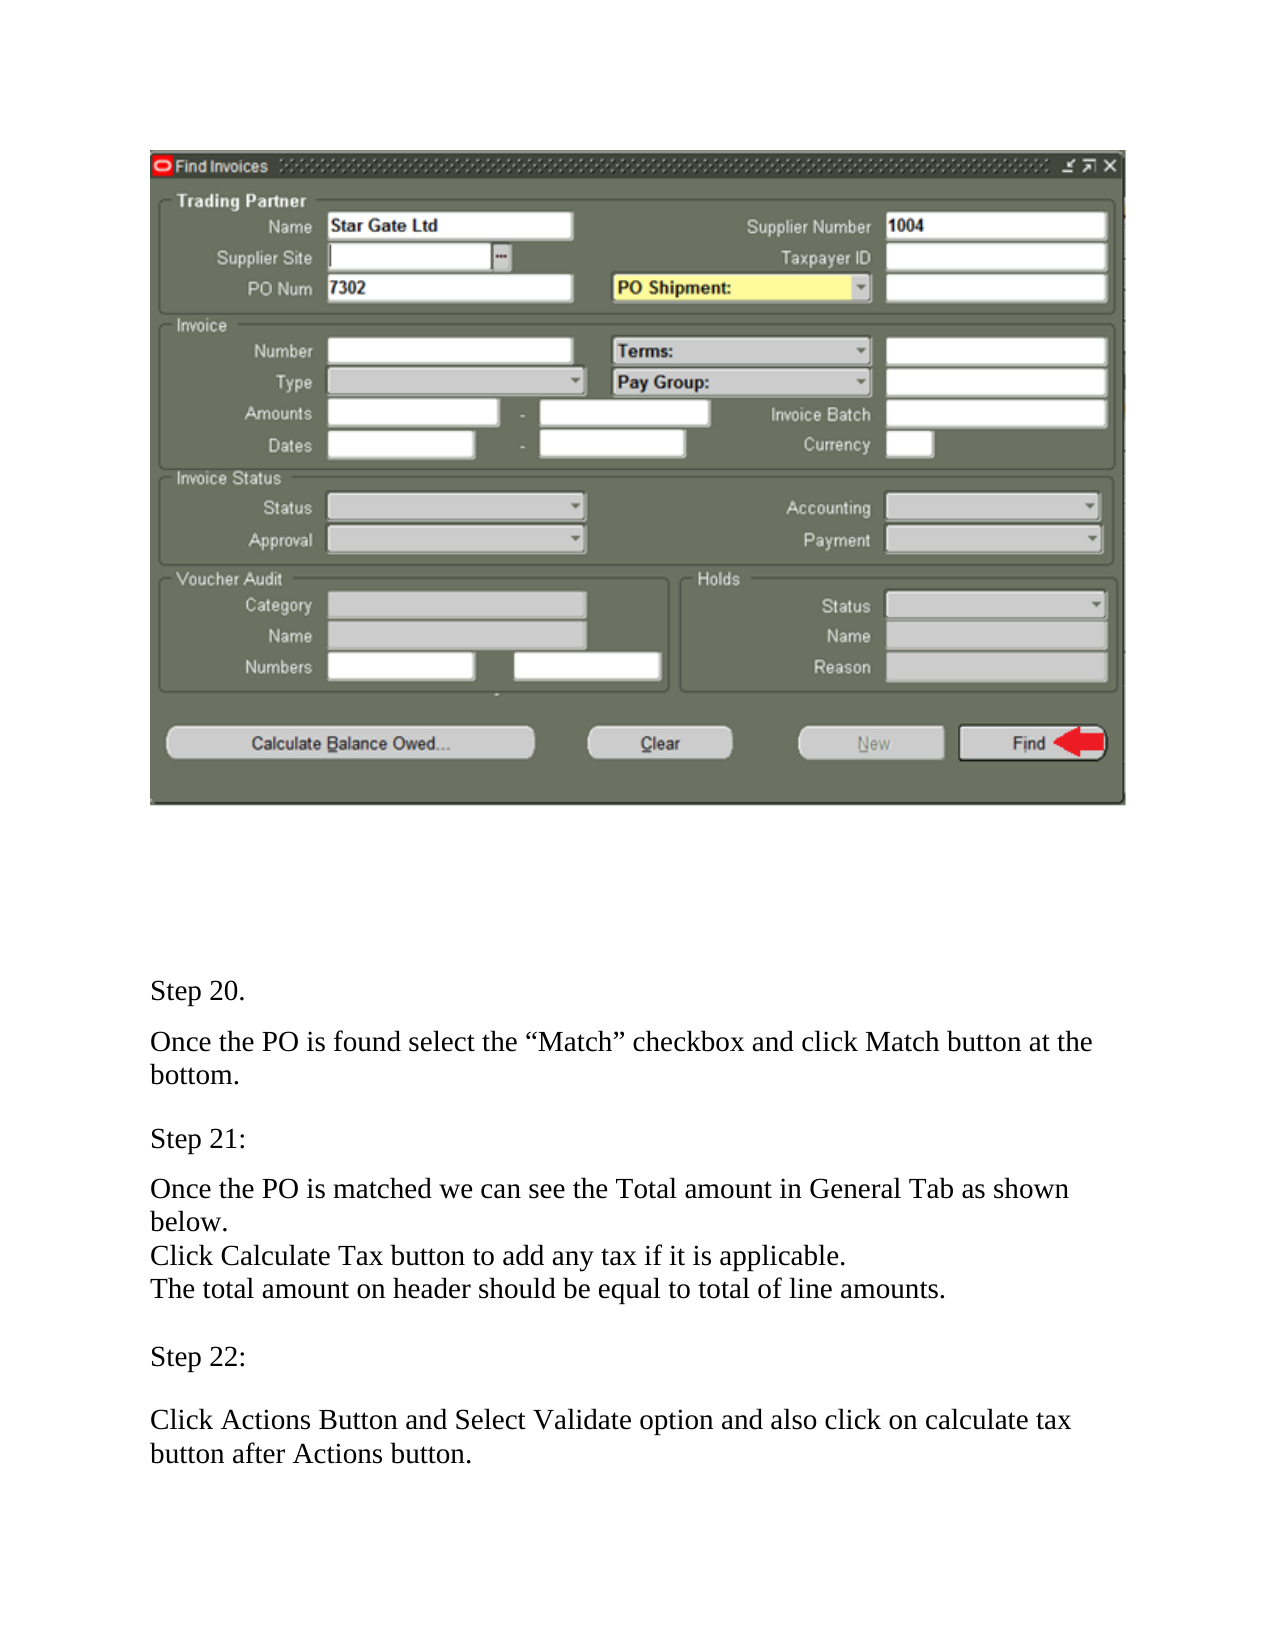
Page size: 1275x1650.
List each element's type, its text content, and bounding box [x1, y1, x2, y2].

text Step 22: [150, 1339, 1125, 1372]
text Step 21: [150, 1121, 1125, 1154]
text Click Calculate Tax button to add any tax if it is applicable. [150, 1238, 1125, 1272]
text Once the PO is matched we can see the Total amount in General Tab as shown below. [150, 1171, 1125, 1238]
text Click Actions Button and Select Validate option and also click on calculate tax button after Actions button. [150, 1402, 1125, 1469]
text The total amount on header should be equal to total of line amounts. [150, 1272, 1125, 1305]
text Step 20. [150, 973, 1125, 1007]
text Once the PO is found select the “Match” checkbox and click Match button at the bottom. [150, 1024, 1125, 1091]
picture [150, 150, 1129, 807]
